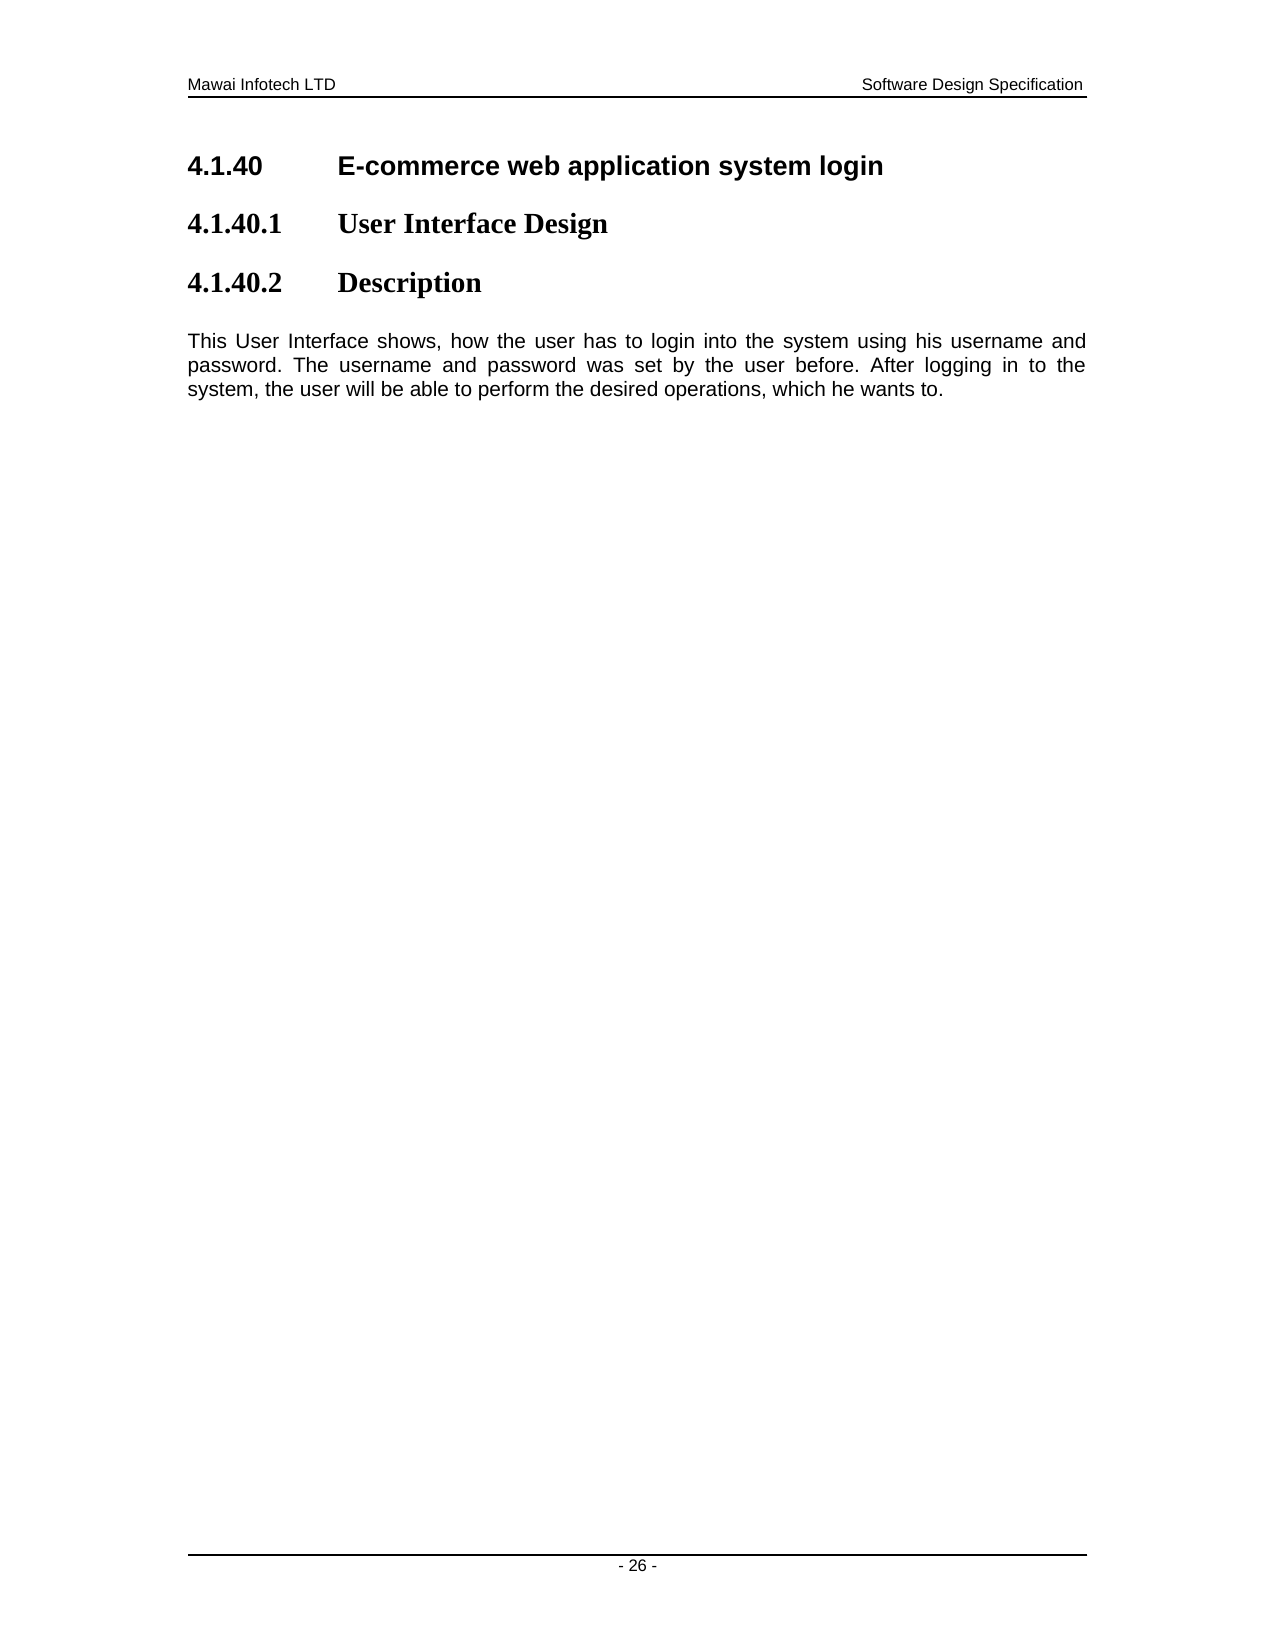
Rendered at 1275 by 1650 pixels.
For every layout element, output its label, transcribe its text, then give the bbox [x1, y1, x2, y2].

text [187, 328, 1087, 400]
subtitle User Interface Design [187, 206, 1087, 240]
subtitle E-commerce web application system login [187, 150, 1087, 181]
subtitle Description [187, 265, 1087, 298]
